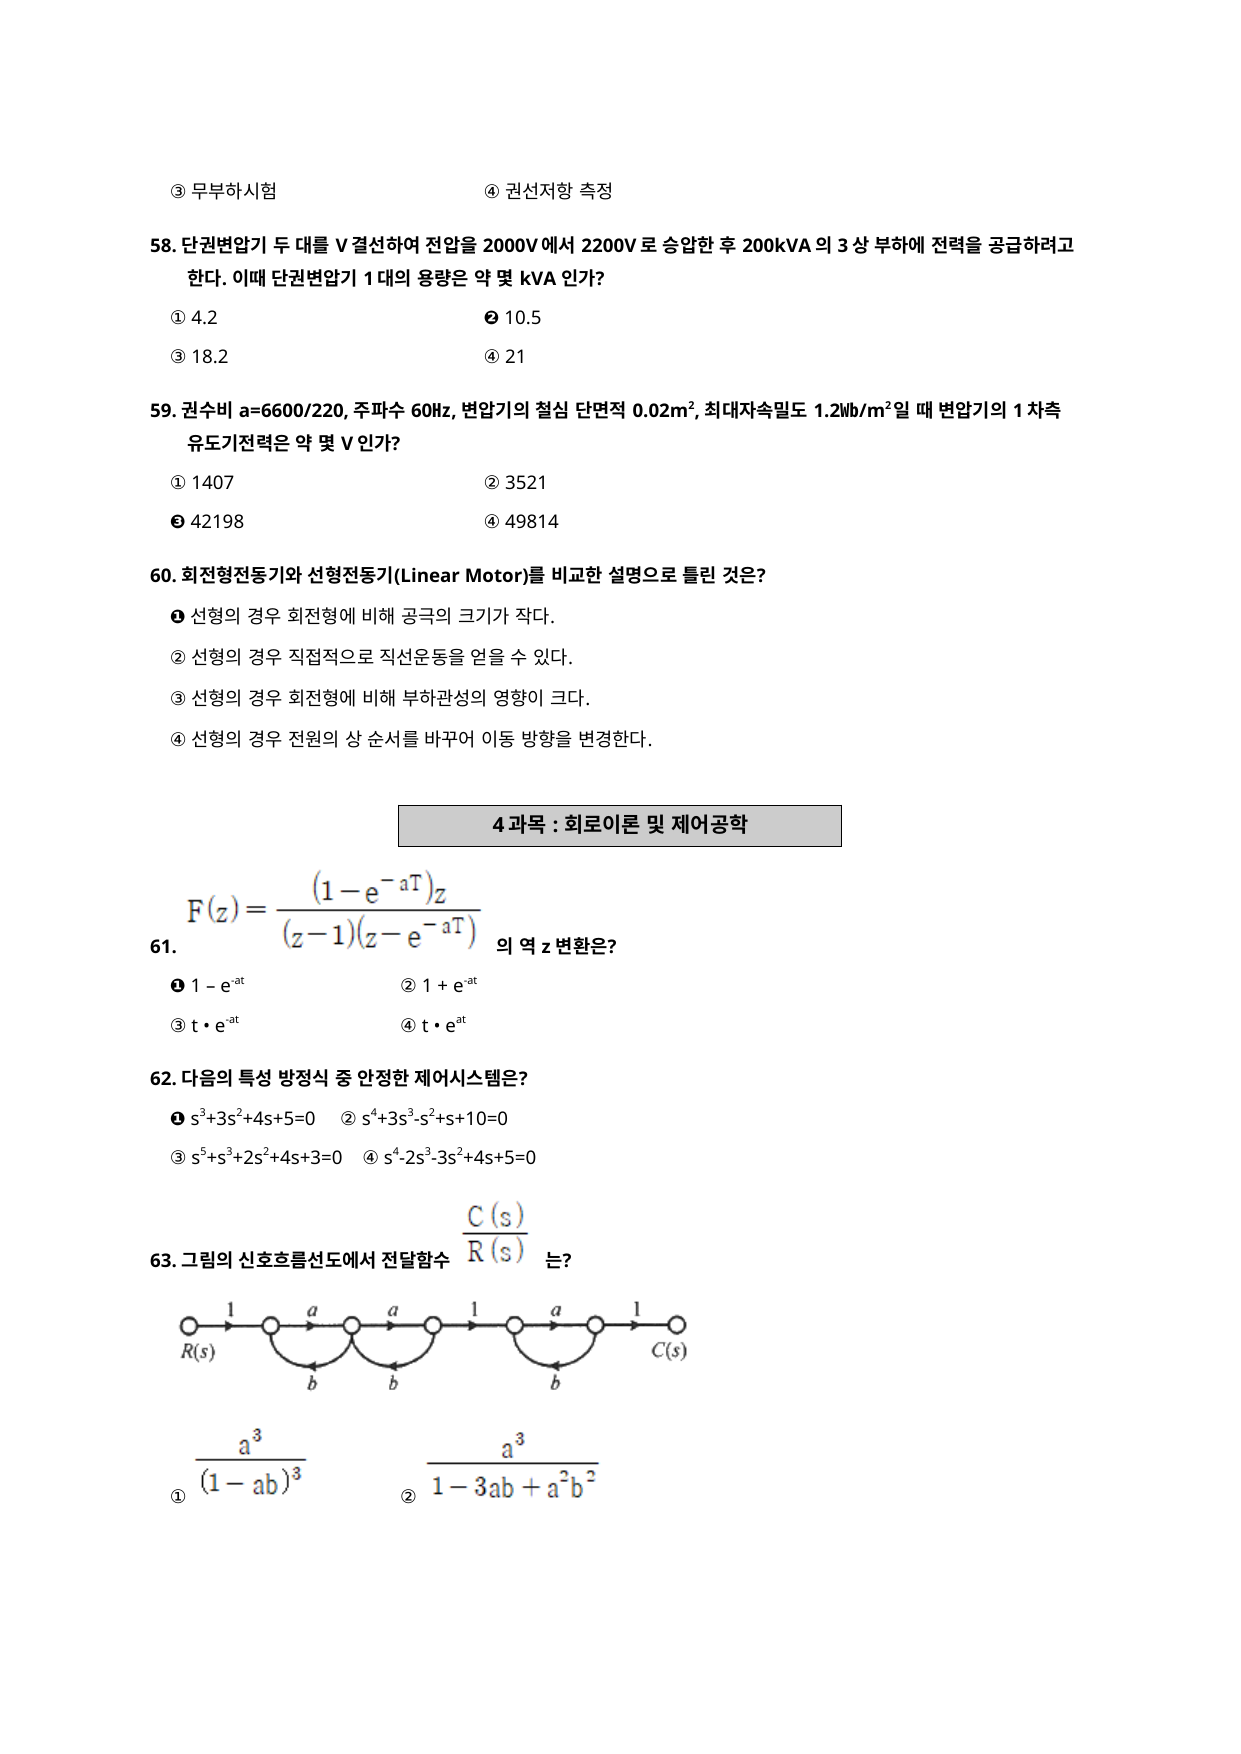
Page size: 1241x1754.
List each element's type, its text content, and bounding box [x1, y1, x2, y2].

text ① 1407 ② 3521 [150, 469, 1090, 495]
text ❶ 선형의 경우 회전형에 비해 공극의 크기가 작다. [150, 602, 1090, 629]
picture [191, 1422, 310, 1504]
text 59. 권수비 a=6600/220, 주파수 60㎐, 변압기의 철심 단면적 0.02m2, 최대자속밀도 1.2㏝/m2일 때 변압기의 1차측 유도기전력은 약 몇 V인가? [150, 396, 1090, 456]
text 63. 그림의 신호흐름선도에서 전달함수 는? [150, 1195, 1090, 1273]
text ① 4.2 ❷ 10.5 [150, 304, 1090, 330]
text ❸ 42198 ④ 49814 [150, 509, 1090, 534]
text ③ 무부하시험 ④ 권선저항 측정 [150, 177, 1090, 204]
picture [421, 1428, 602, 1504]
text ③ t • e-at ④ t • eat [150, 1012, 1090, 1038]
picture [455, 1195, 535, 1268]
text ③ s5+s3+2s2+4s+3=0 ④ s4-2s3-3s2+4s+5=0 [150, 1144, 1090, 1169]
text 62. 다음의 특성 방정식 중 안정한 제어시스템은? [150, 1064, 1090, 1091]
picture [169, 1287, 701, 1403]
table_header 4과목 : 회로이론 및 제어공학 [399, 806, 841, 846]
text ③ 선형의 경우 회전형에 비해 부하관성의 영향이 크다. [150, 684, 1090, 711]
text ③ 18.2 ④ 21 [150, 344, 1090, 369]
text ❶ s3+3s2+4s+5=0 ② s4+3s3-s2+s+10=0 [150, 1105, 1090, 1131]
text ❶ 1 – e-at ② 1 + e-at [150, 973, 1090, 998]
text ④ 선형의 경우 전원의 상 순서를 바꾸어 이동 방향을 변경한다. [150, 724, 1090, 752]
text 60. 회전형전동기와 선형전동기(Linear Motor)를 비교한 설명으로 틀린 것은? [150, 561, 1090, 588]
text 58. 단권변압기 두 대를 V결선하여 전압을 2000V에서 2200V로 승압한 후 200kVA의 3상 부하에 전력을 공급하려고 한다. 이때 단권변압기 1대의 용량은 약 몇 kVA 인가? [150, 231, 1090, 291]
text ② 선형의 경우 직접적으로 직선운동을 얻을 수 있다. [150, 643, 1090, 670]
picture [181, 867, 492, 954]
